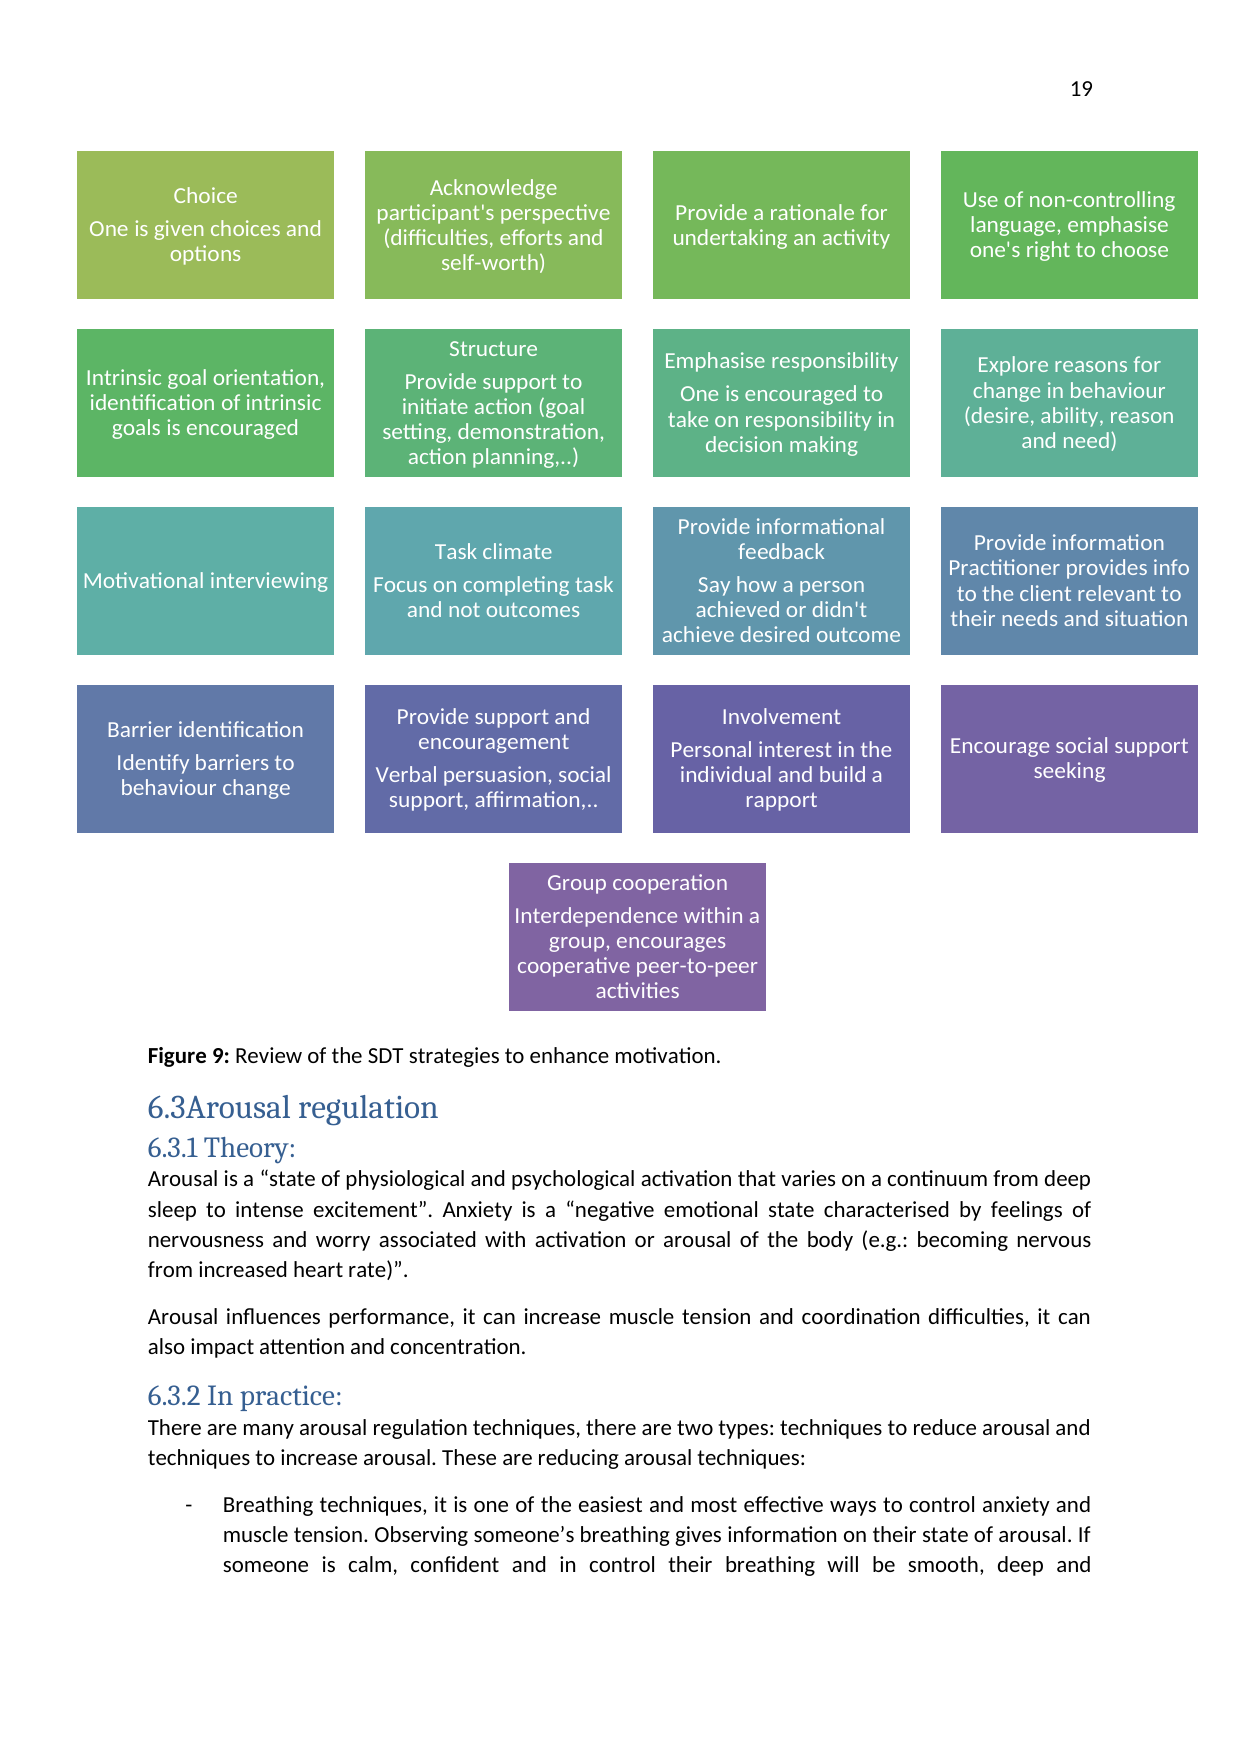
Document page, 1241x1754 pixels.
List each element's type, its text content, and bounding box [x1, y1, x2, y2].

text Figure 9: Review of the SDT strategies to enhance motivation. [148, 1042, 1093, 1070]
text Arousal influences performance, it can increase muscle tension and coordination difficulties, it can also impact attention and concentration. [148, 1302, 1093, 1360]
text There are many arousal regulation techniques, there are two types: techniques to reduce arousal and techniques to increase arousal. These are reducing arousal techniques: [148, 1413, 1093, 1471]
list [185, 1490, 1093, 1578]
subtitle 6.3.1 Theory: [148, 1131, 1093, 1164]
subtitle 6.3Arousal regulation [148, 1088, 1093, 1127]
subtitle 6.3.2 In practice: [148, 1379, 1093, 1413]
text Arousal is a “state of physiological and psychological activation that varies on a continuum from deep sleep to intense excitement”. Anxiety is a “negative emotional state characterised by feelings of nervousness and worry associated with activation or arousal of the body (e.g.: becoming nervous from increased heart rate)”. [148, 1164, 1093, 1283]
